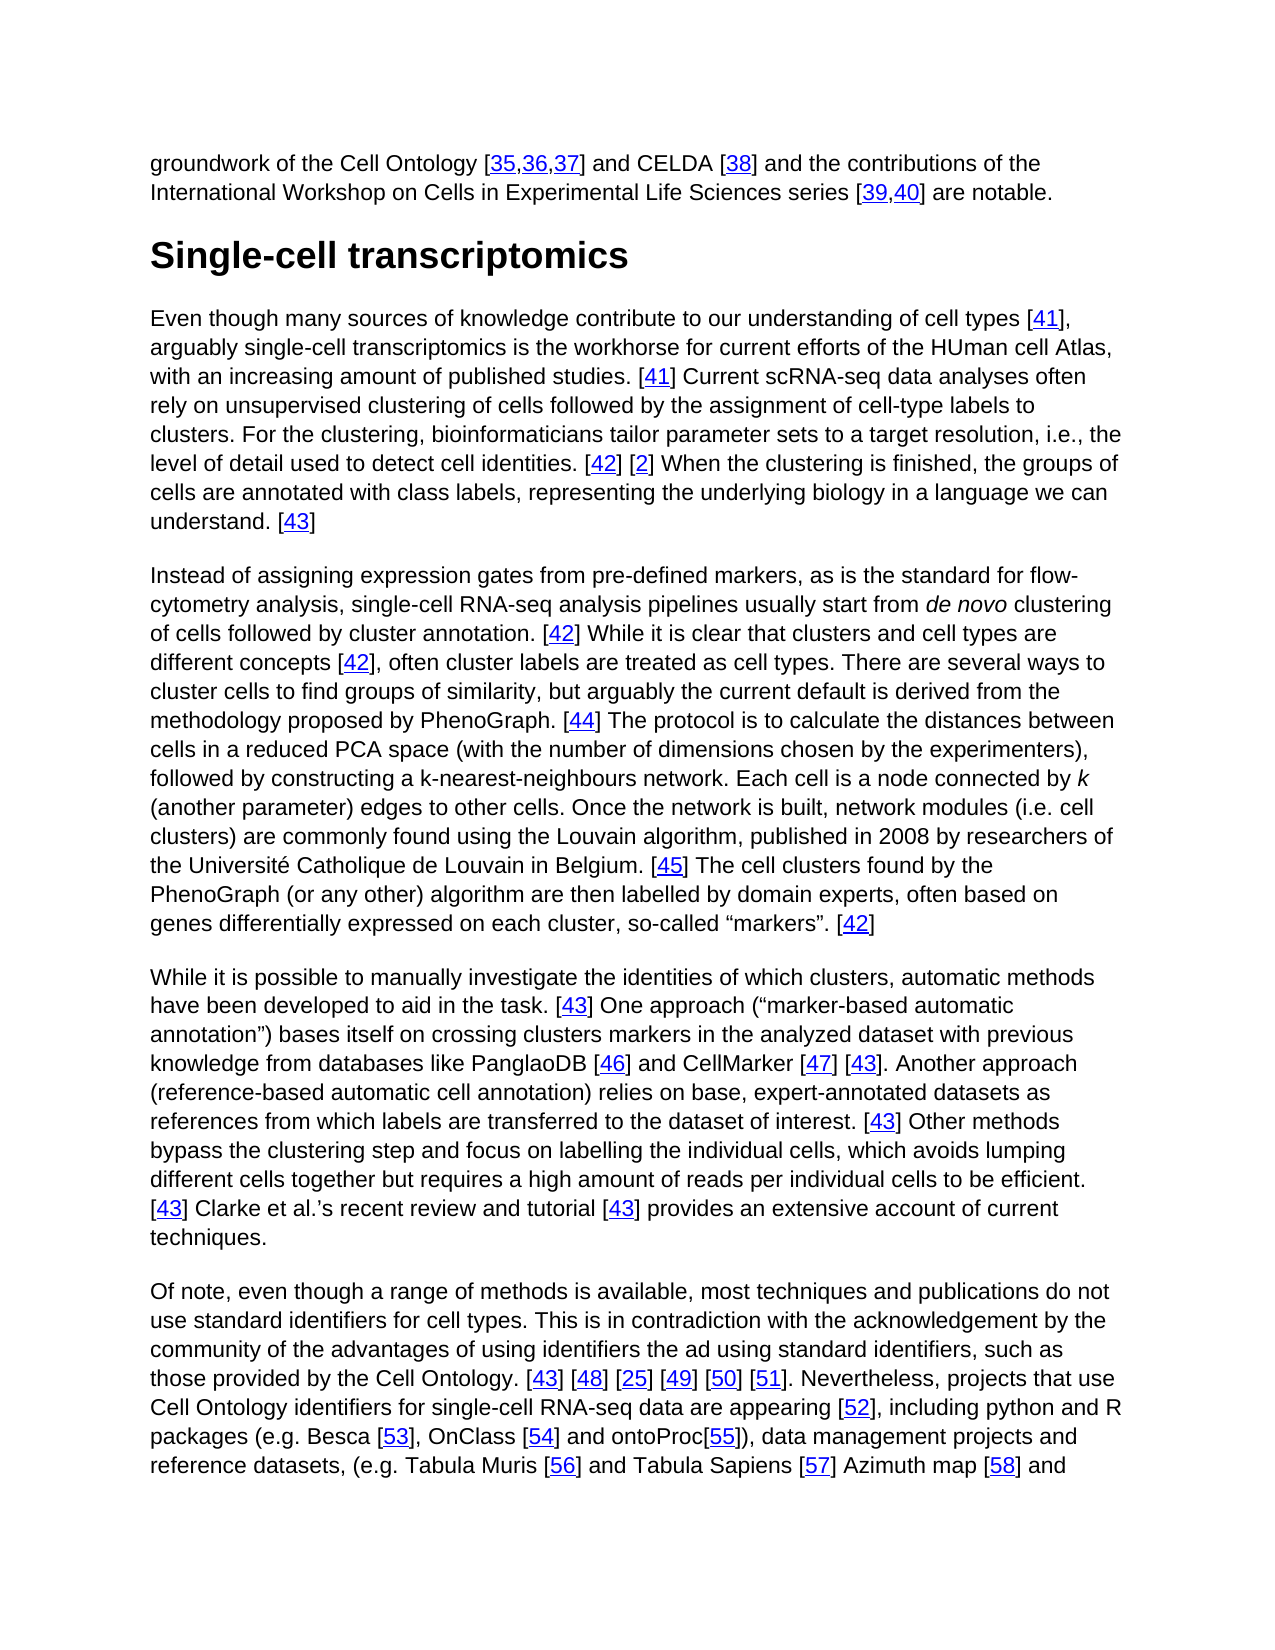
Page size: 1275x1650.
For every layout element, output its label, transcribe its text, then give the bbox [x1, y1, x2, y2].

text Even though many sources of knowledge contribute to our understanding of cell types [41], arguably single-cell transcriptomics is the workhorse for current efforts of the HUman cell Atlas, with an increasing amount of published studies. [41] Current scRNA-seq data analyses often rely on unsupervised clustering of cells followed by the assignment of cell-type labels to clusters. For the clustering, bioinformaticians tailor parameter sets to a target resolution, i.e., the level of detail used to detect cell identities. [42] [2] When the clustering is finished, the groups of cells are annotated with class labels, representing the underlying biology in a language we can understand. [43] [150, 305, 1125, 534]
text Instead of assigning expression gates from pre-defined markers, as is the standard for flow-cytometry analysis, single-cell RNA-seq analysis pipelines usually start from de novo clustering of cells followed by cluster annotation. [42] While it is clear that clusters and cell types are different concepts [42], often cluster labels are treated as cell types. There are several ways to cluster cells to find groups of similarity, but arguably the current default is derived from the methodology proposed by PhenoGraph. [44] The protocol is to calculate the distances between cells in a reduced PCA space (with the number of dimensions chosen by the experimenters), followed by constructing a k-nearest-neighbours network. Each cell is a node connected by k (another parameter) edges to other cells. Once the network is built, network modules (i.e. cell clusters) are commonly found using the Louvain algorithm, published in 2008 by researchers of the Université Catholique de Louvain in Belgium. [45] The cell clusters found by the PhenoGraph (or any other) algorithm are then labelled by domain experts, often based on genes differentially expressed on each cluster, so-called “markers”. [42] [150, 562, 1125, 936]
text While it is possible to manually investigate the identities of which clusters, automatic methods have been developed to aid in the task. [43] One approach (“marker-based automatic annotation”) bases itself on crossing clusters markers in the analyzed dataset with previous knowledge from databases like PanglaoDB [46] and CellMarker [47] [43]. Another approach (reference-based automatic cell annotation) relies on base, expert-annotated datasets as references from which labels are transferred to the dataset of interest. [43] Other methods bypass the clustering step and focus on labelling the individual cells, which avoids lumping different cells together but requires a high amount of reads per individual cells to be efficient. [43] Clarke et al.’s recent review and tutorial [43] provides an extensive account of current techniques. [150, 963, 1125, 1250]
subtitle Single-cell transcriptomics [150, 233, 1125, 276]
